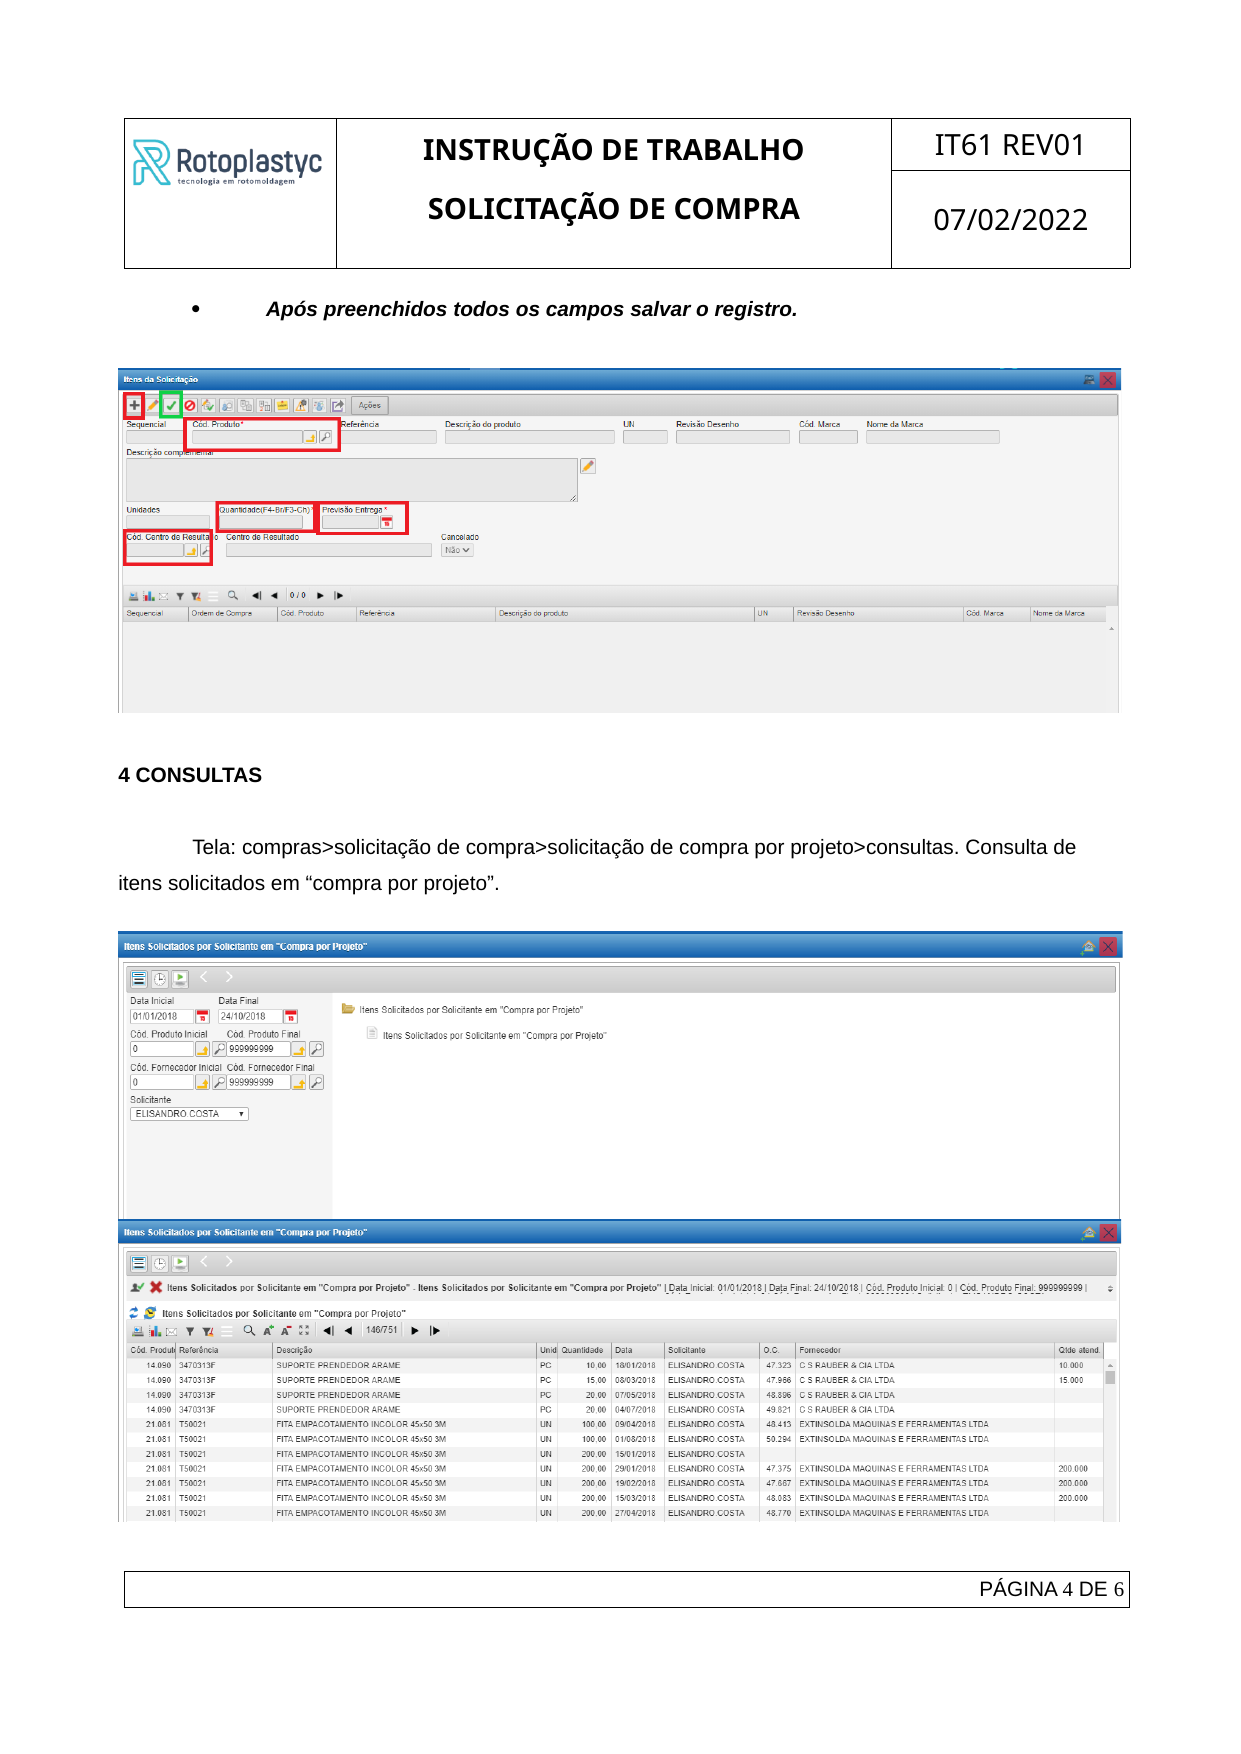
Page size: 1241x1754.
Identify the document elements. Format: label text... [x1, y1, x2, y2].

text Tela: compras>solicitação de compra>solicitação de compra por projeto>consultas. Consulta de itens solicitados em “compra por projeto”. [118, 835, 1122, 895]
list Após preenchidos todos os campos salvar o registro. [118, 297, 1122, 321]
text 4 CONSULTAS [118, 763, 1122, 787]
picture [130, 134, 326, 190]
picture [118, 931, 1123, 1522]
picture [118, 368, 1122, 713]
